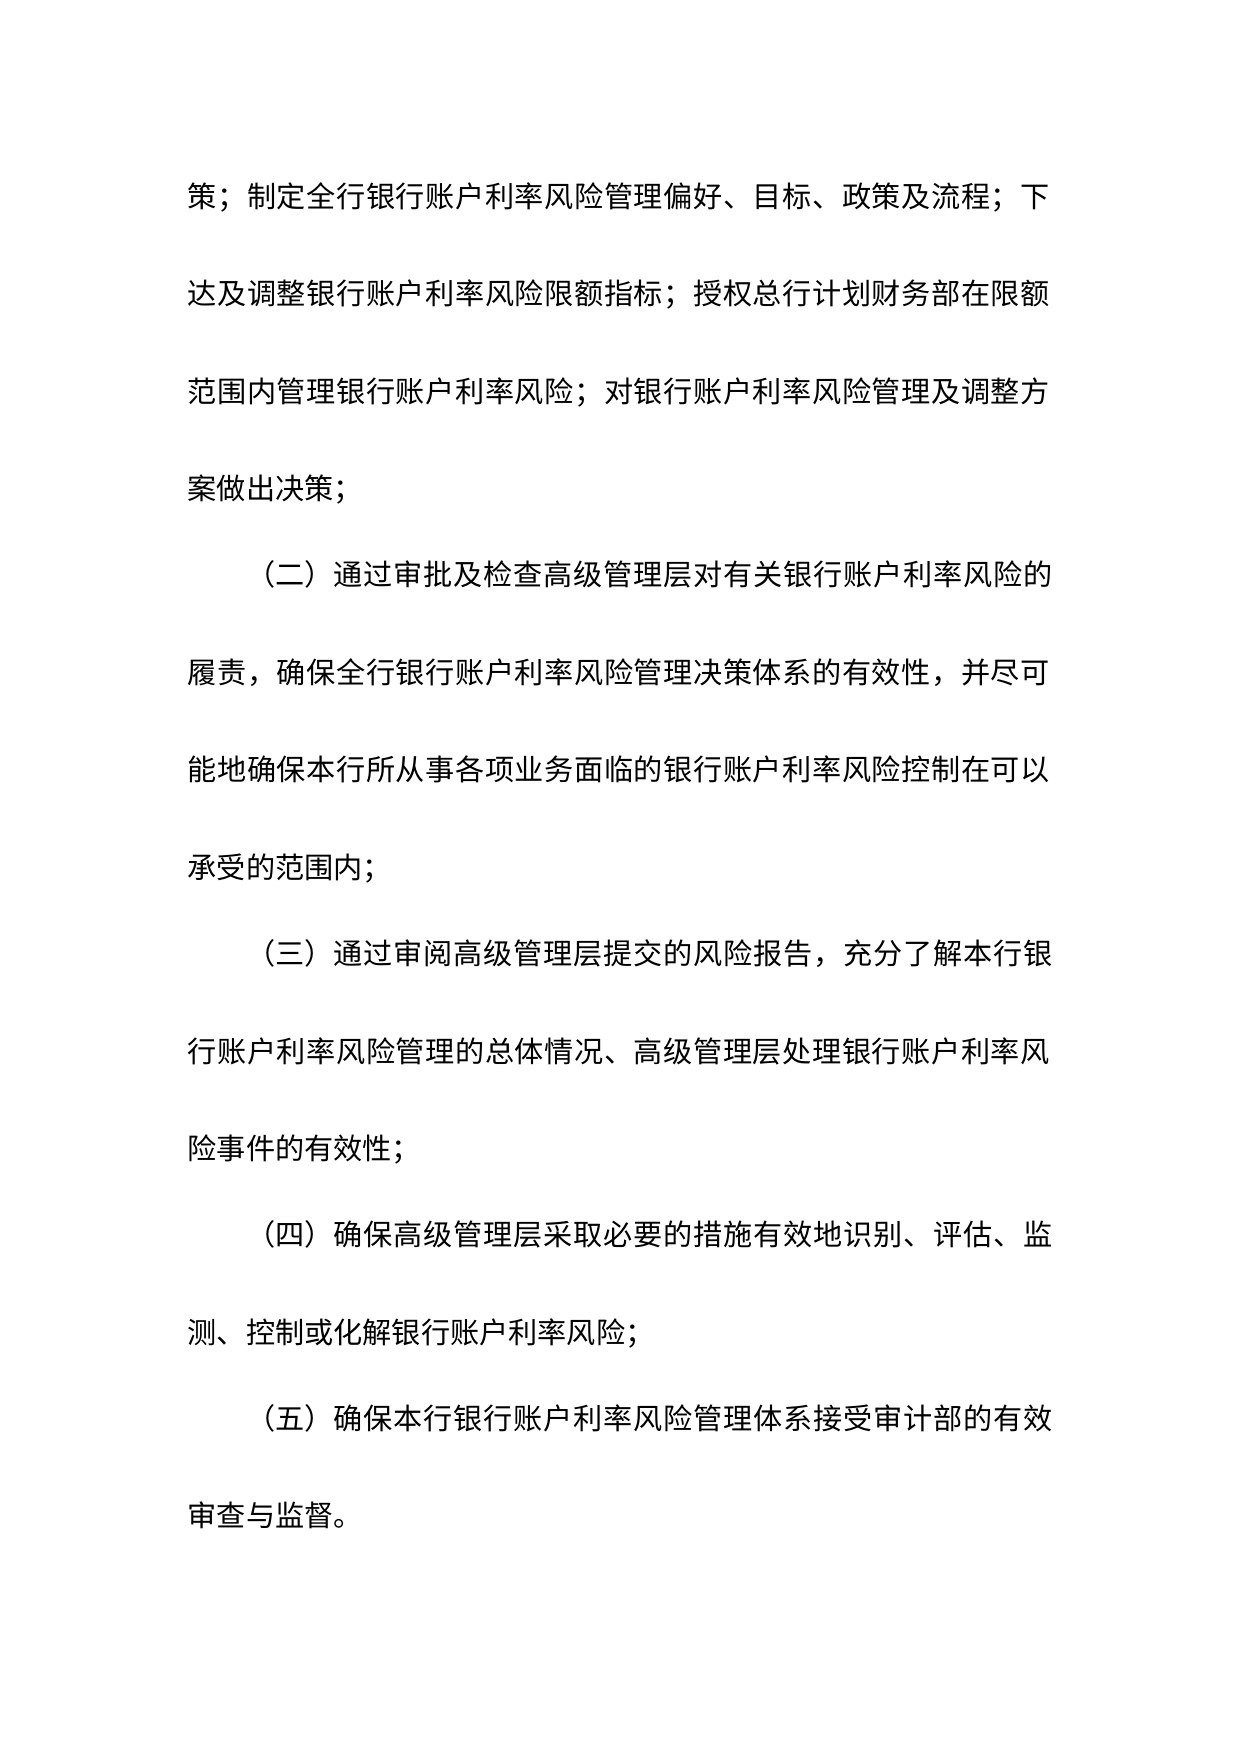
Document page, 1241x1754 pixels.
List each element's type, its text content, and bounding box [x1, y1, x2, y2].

list 确保本行银行账户利率风险管理体系接受审计部的有效审查与监督。 [187, 1384, 1053, 1547]
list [187, 162, 1053, 519]
list 通过审批及检查高级管理层对有关银行账户利率风险的履责，确保全行银行账户利率风险管理决策体系的有效性，并尽可能地确保本行所从事各项业务面临的银行账户利率风险控制在可以承受的范围内； [187, 541, 1053, 898]
list 通过审阅高级管理层提交的风险报告，充分了解本行银行账户利率风险管理的总体情况、高级管理层处理银行账户利率风险事件的有效性； [187, 919, 1053, 1179]
list 确保高级管理层采取必要的措施有效地识别、评估、监测、控制或化解银行账户利率风险； [187, 1200, 1053, 1363]
